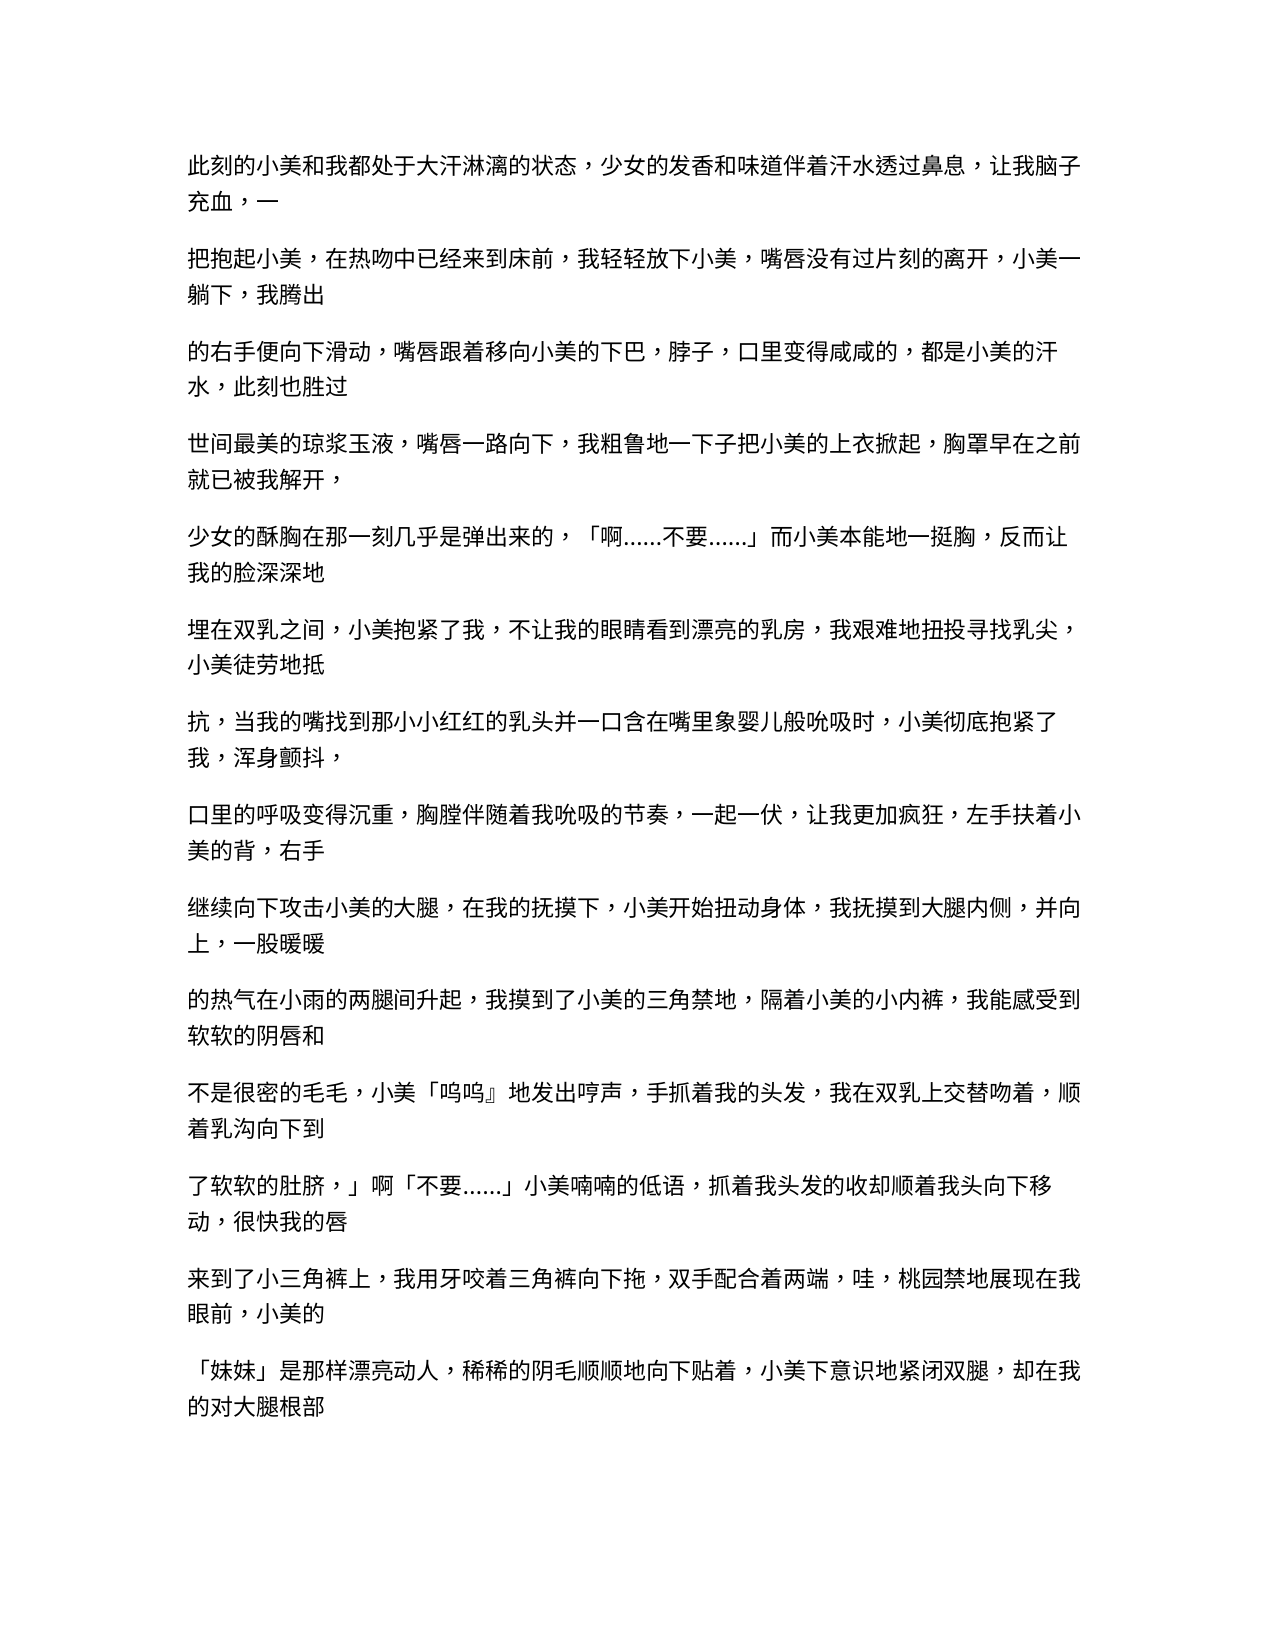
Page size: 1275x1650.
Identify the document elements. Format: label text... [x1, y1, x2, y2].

text 世间最美的琼浆玉液，嘴唇一路向下，我粗鲁地一下子把小美的上衣掀起，胸罩早在之前就已被我解开， [187, 428, 1087, 495]
text 埋在双乳之间，小美抱紧了我，不让我的眼睛看到漂亮的乳房，我艰难地扭投寻找乳尖，小美徒劳地抵 [187, 613, 1087, 681]
text 把抱起小美，在热吻中已经来到床前，我轻轻放下小美，嘴唇没有过片刻的离开，小美一躺下，我腾出 [187, 243, 1087, 310]
text 继续向下攻击小美的大腿，在我的抚摸下，小美开始扭动身体，我抚摸到大腿内侧，并向上，一股暖暖 [187, 892, 1087, 959]
text 「妹妹」是那样漂亮动人，稀稀的阴毛顺顺地向下贴着，小美下意识地紧闭双腿，却在我的对大腿根部 [187, 1355, 1087, 1422]
text 不是很密的毛毛，小美「呜呜』地发出哼声，手抓着我的头发，我在双乳上交替吻着，顺着乳沟向下到 [187, 1077, 1087, 1144]
text 的热气在小雨的两腿间升起，我摸到了小美的三角禁地，隔着小美的小内裤，我能感受到软软的阴唇和 [187, 984, 1087, 1052]
text 此刻的小美和我都处于大汗淋漓的状态，少女的发香和味道伴着汗水透过鼻息，让我脑子充血，一 [187, 150, 1087, 217]
text 来到了小三角裤上，我用牙咬着三角裤向下拖，双手配合着两端，哇，桃园禁地展现在我眼前，小美的 [187, 1262, 1087, 1330]
text 少女的酥胸在那一刻几乎是弹出来的，「啊……不要……」而小美本能地一挺胸，反而让我的脸深深地 [187, 521, 1087, 588]
text 口里的呼吸变得沉重，胸膛伴随着我吮吸的节奏，一起一伏，让我更加疯狂，左手扶着小美的背，右手 [187, 799, 1087, 866]
text 的右手便向下滑动，嘴唇跟着移向小美的下巴，脖子，口里变得咸咸的，都是小美的汗水，此刻也胜过 [187, 335, 1087, 403]
text 抗，当我的嘴找到那小小红红的乳头并一口含在嘴里象婴儿般吮吸时，小美彻底抱紧了我，浑身颤抖， [187, 706, 1087, 773]
text 了软软的肚脐，」啊「不要……」小美喃喃的低语，抓着我头发的收却顺着我头向下移动，很快我的唇 [187, 1170, 1087, 1237]
